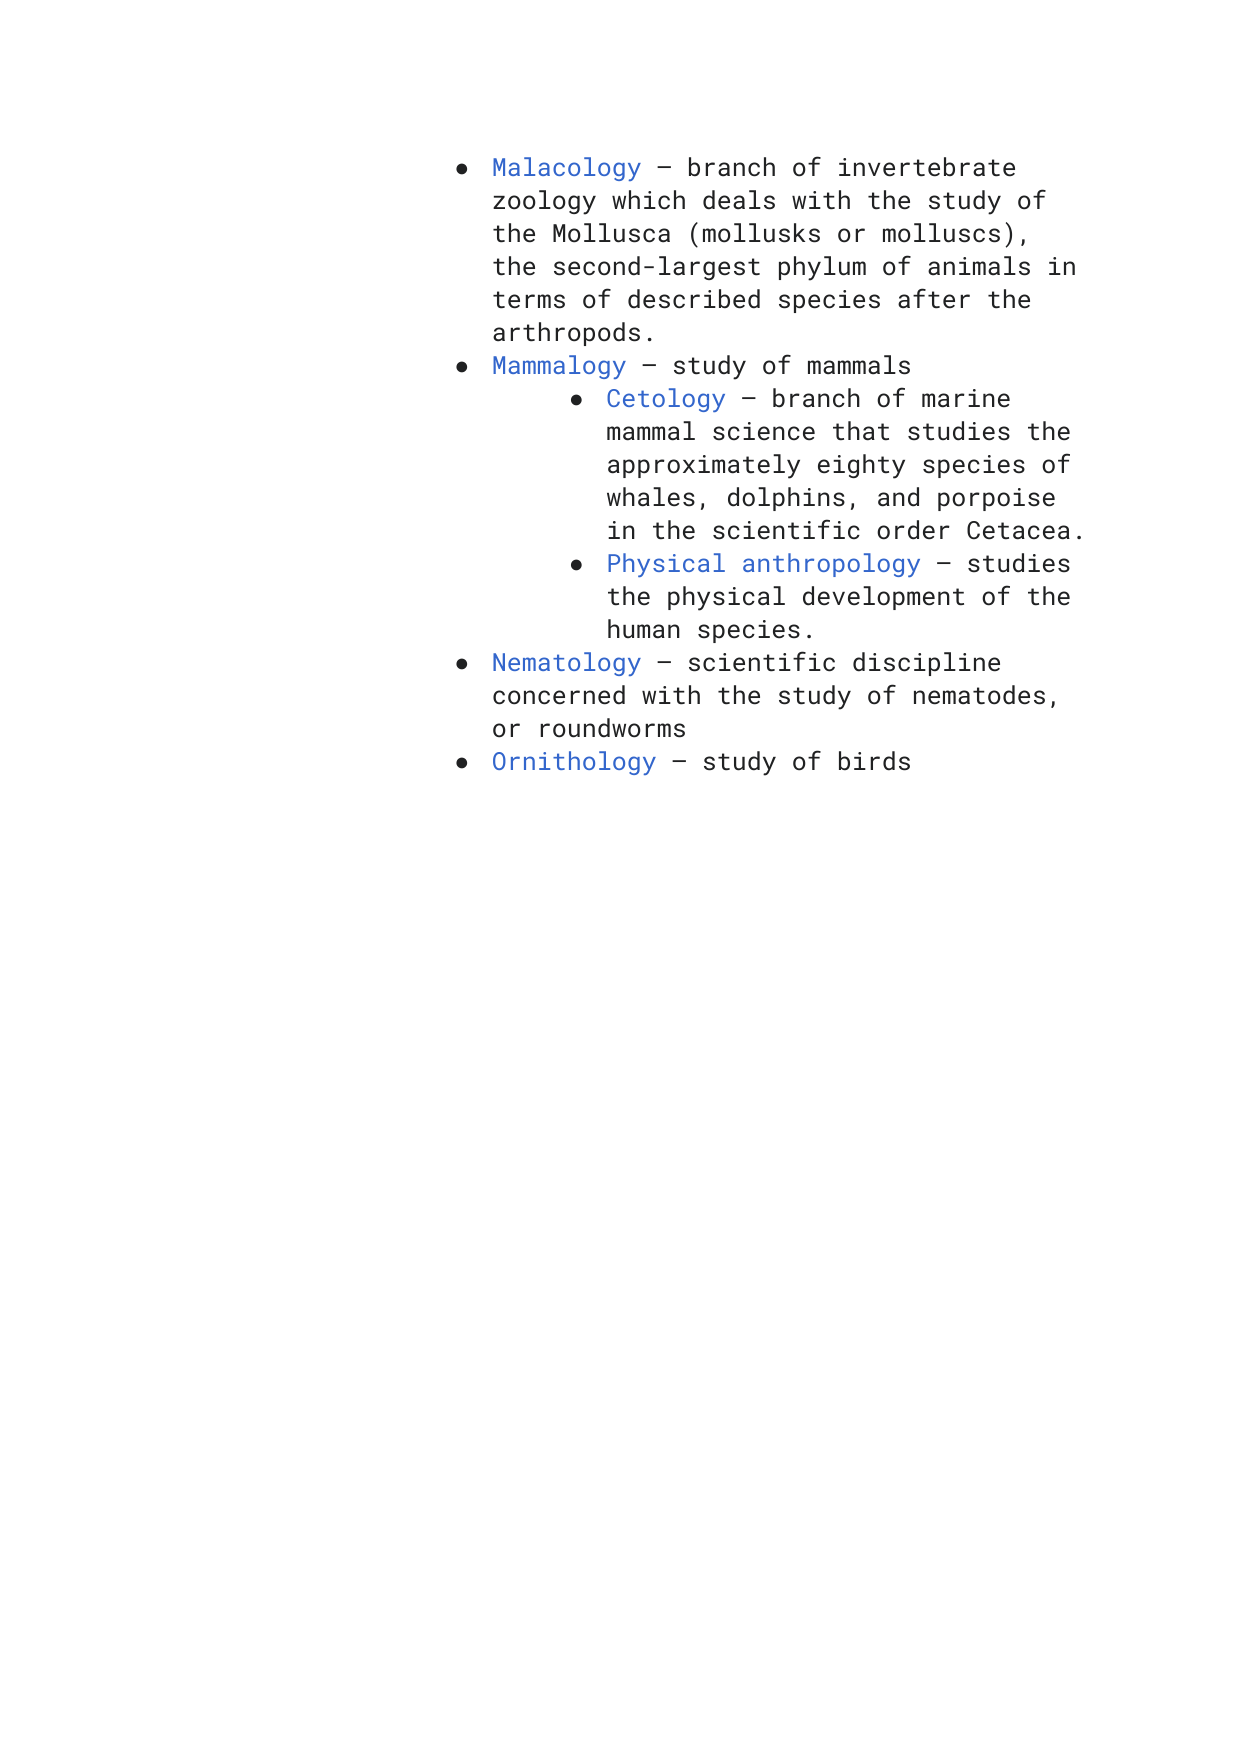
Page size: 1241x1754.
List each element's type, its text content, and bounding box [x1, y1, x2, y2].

list Malacology – branch of invertebrate zoology which deals with the study of the Mollusca (mollusks or molluscs), the second-largest phylum of animals in terms of described species after the arthropods. [454, 150, 1090, 348]
list Cetology – branch of marine mammal science that studies the approximately eighty species of whales, dolphins, and porpoise in the scientific order Cetacea. [569, 381, 1090, 546]
list Nematology – scientific discipline concerned with the study of nematodes, or roundworms [454, 645, 1090, 744]
list Physical anthropology – studies the physical development of the human species. [569, 546, 1090, 645]
list Ornithology – study of birds [454, 744, 1090, 777]
list Mammalogy – study of mammals [454, 348, 1090, 381]
